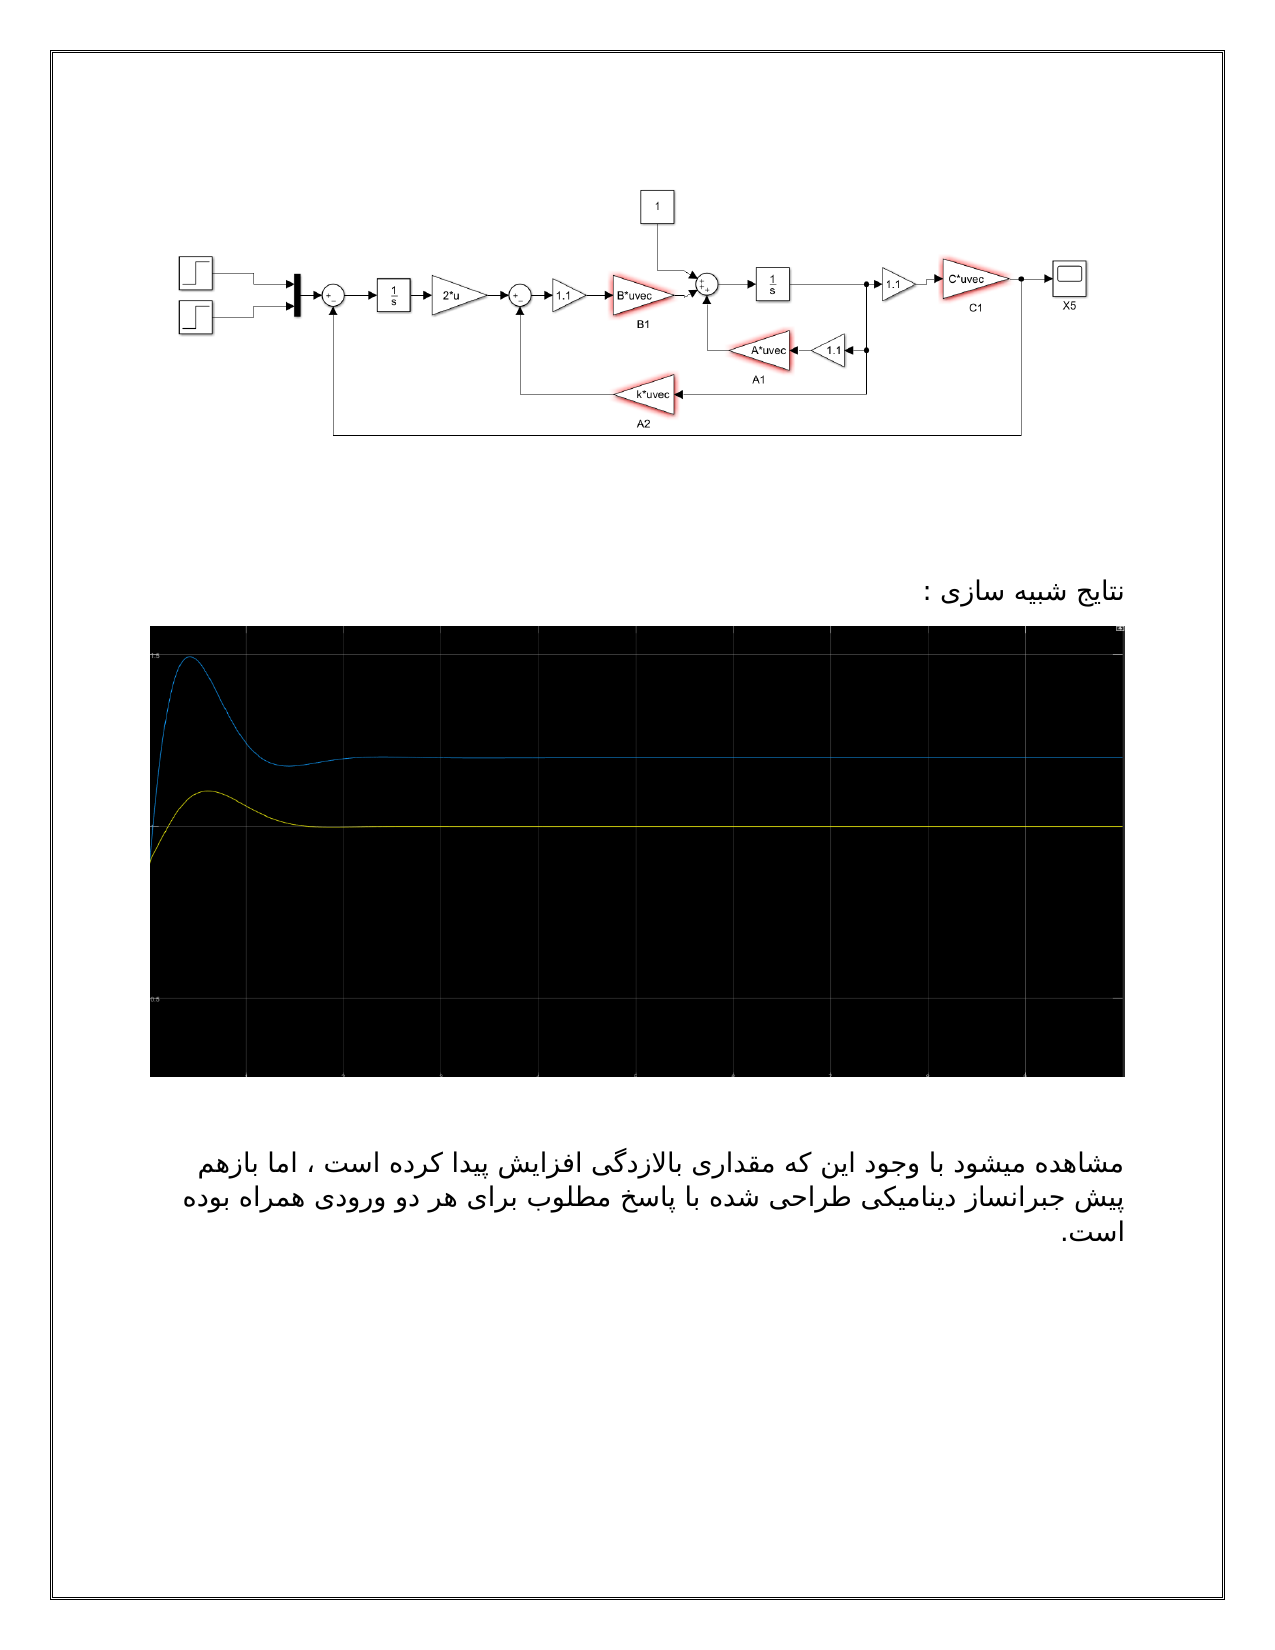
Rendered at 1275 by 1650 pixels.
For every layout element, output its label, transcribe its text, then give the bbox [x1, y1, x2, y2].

picture [150, 626, 1125, 1077]
text نتایج شبیه سازی : [150, 575, 1125, 607]
text مشاهده میشود با وجود این که مقداری بالازدگی افزایش پیدا کرده است ، اما بازهم پیش جبرانساز دینامیکی طراحی شده با پاسخ مطلوب برای هر دو ورودی همراه بوده است. [150, 1148, 1125, 1247]
picture [150, 150, 1125, 505]
